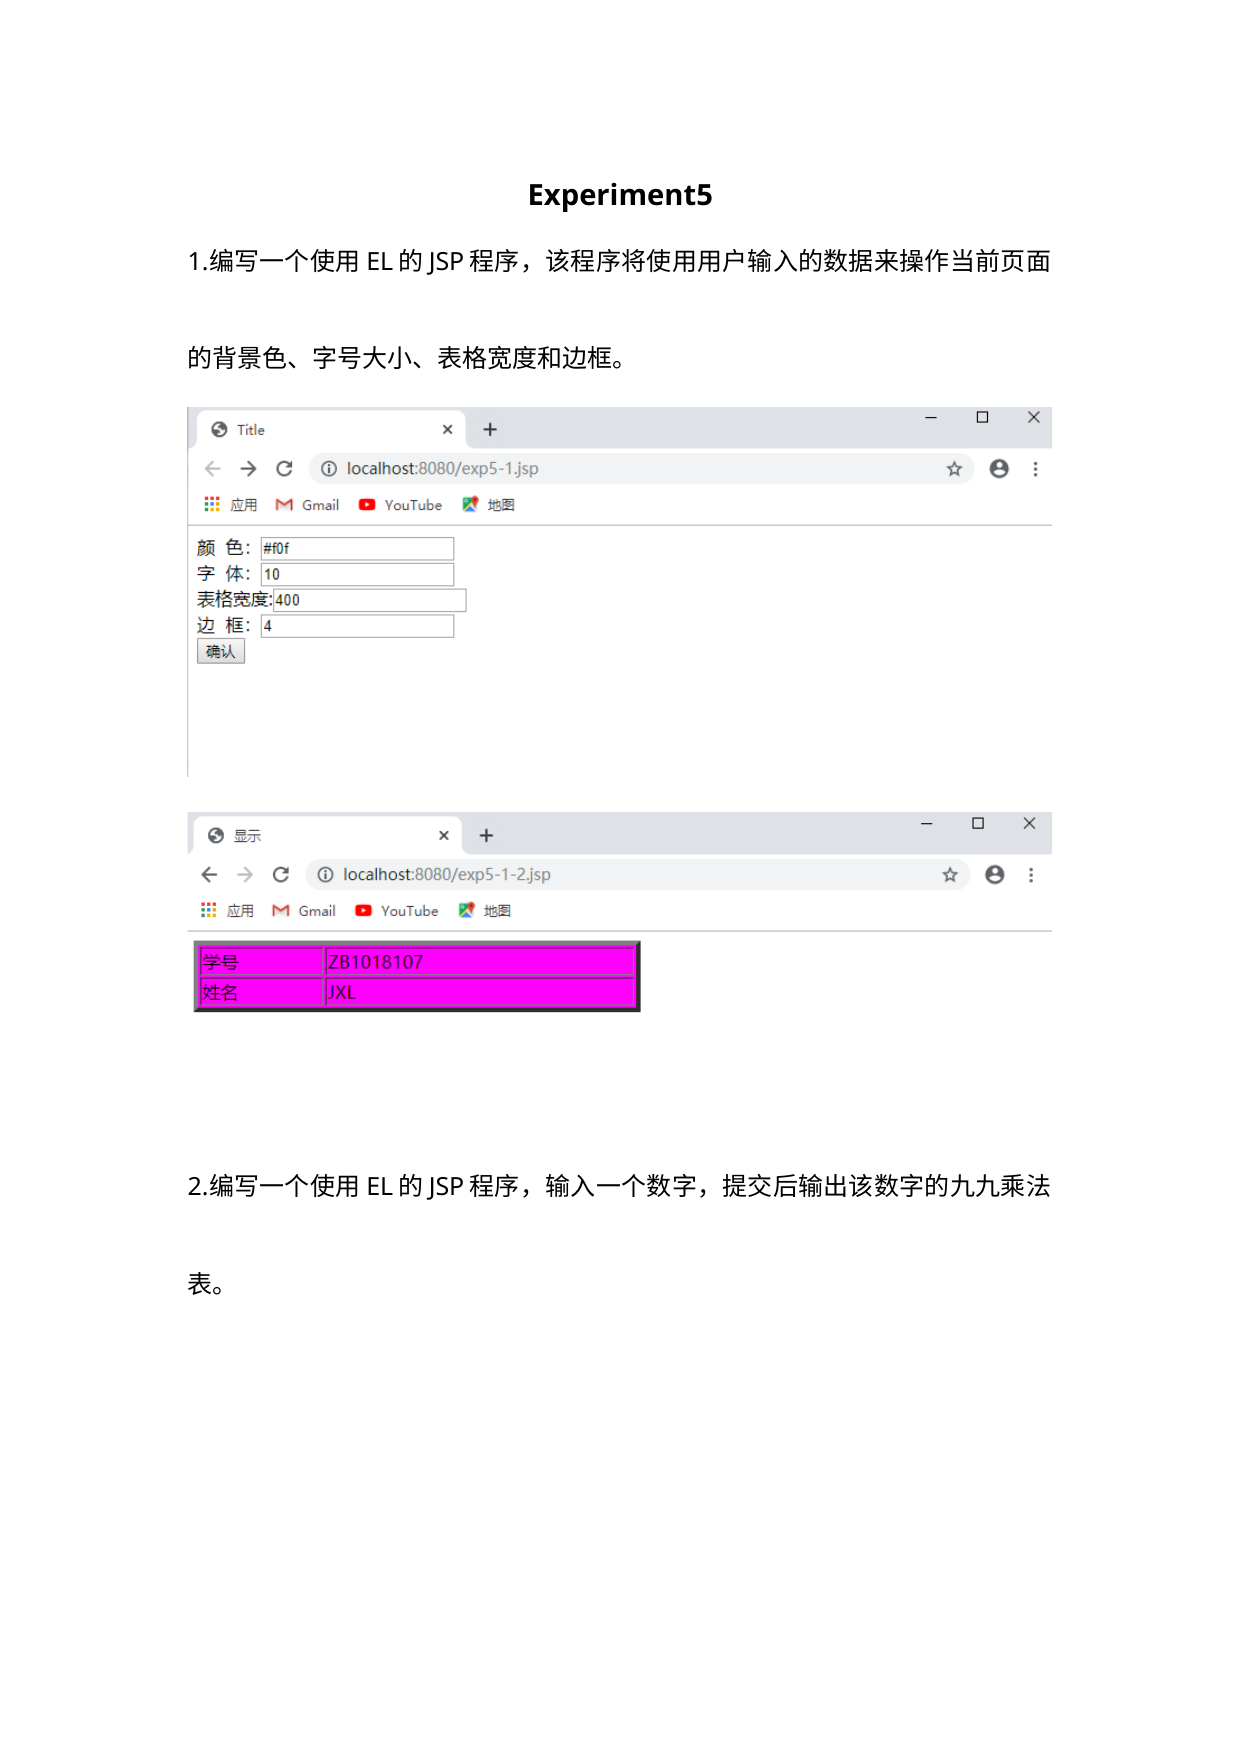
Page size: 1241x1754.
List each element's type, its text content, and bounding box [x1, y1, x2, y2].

picture [187, 407, 1053, 777]
picture [187, 812, 1053, 1133]
list 1.编写一个使用EL的JSP程序，该程序将使用用户输入的数据来操作当前页面的背景色、字号大小、表格宽度和边框。 [187, 227, 1053, 389]
text Experiment5 [187, 162, 1053, 227]
list 2.编写一个使用EL的JSP程序，输入一个数字，提交后输出该数字的九九乘法表。 [187, 1152, 1053, 1315]
